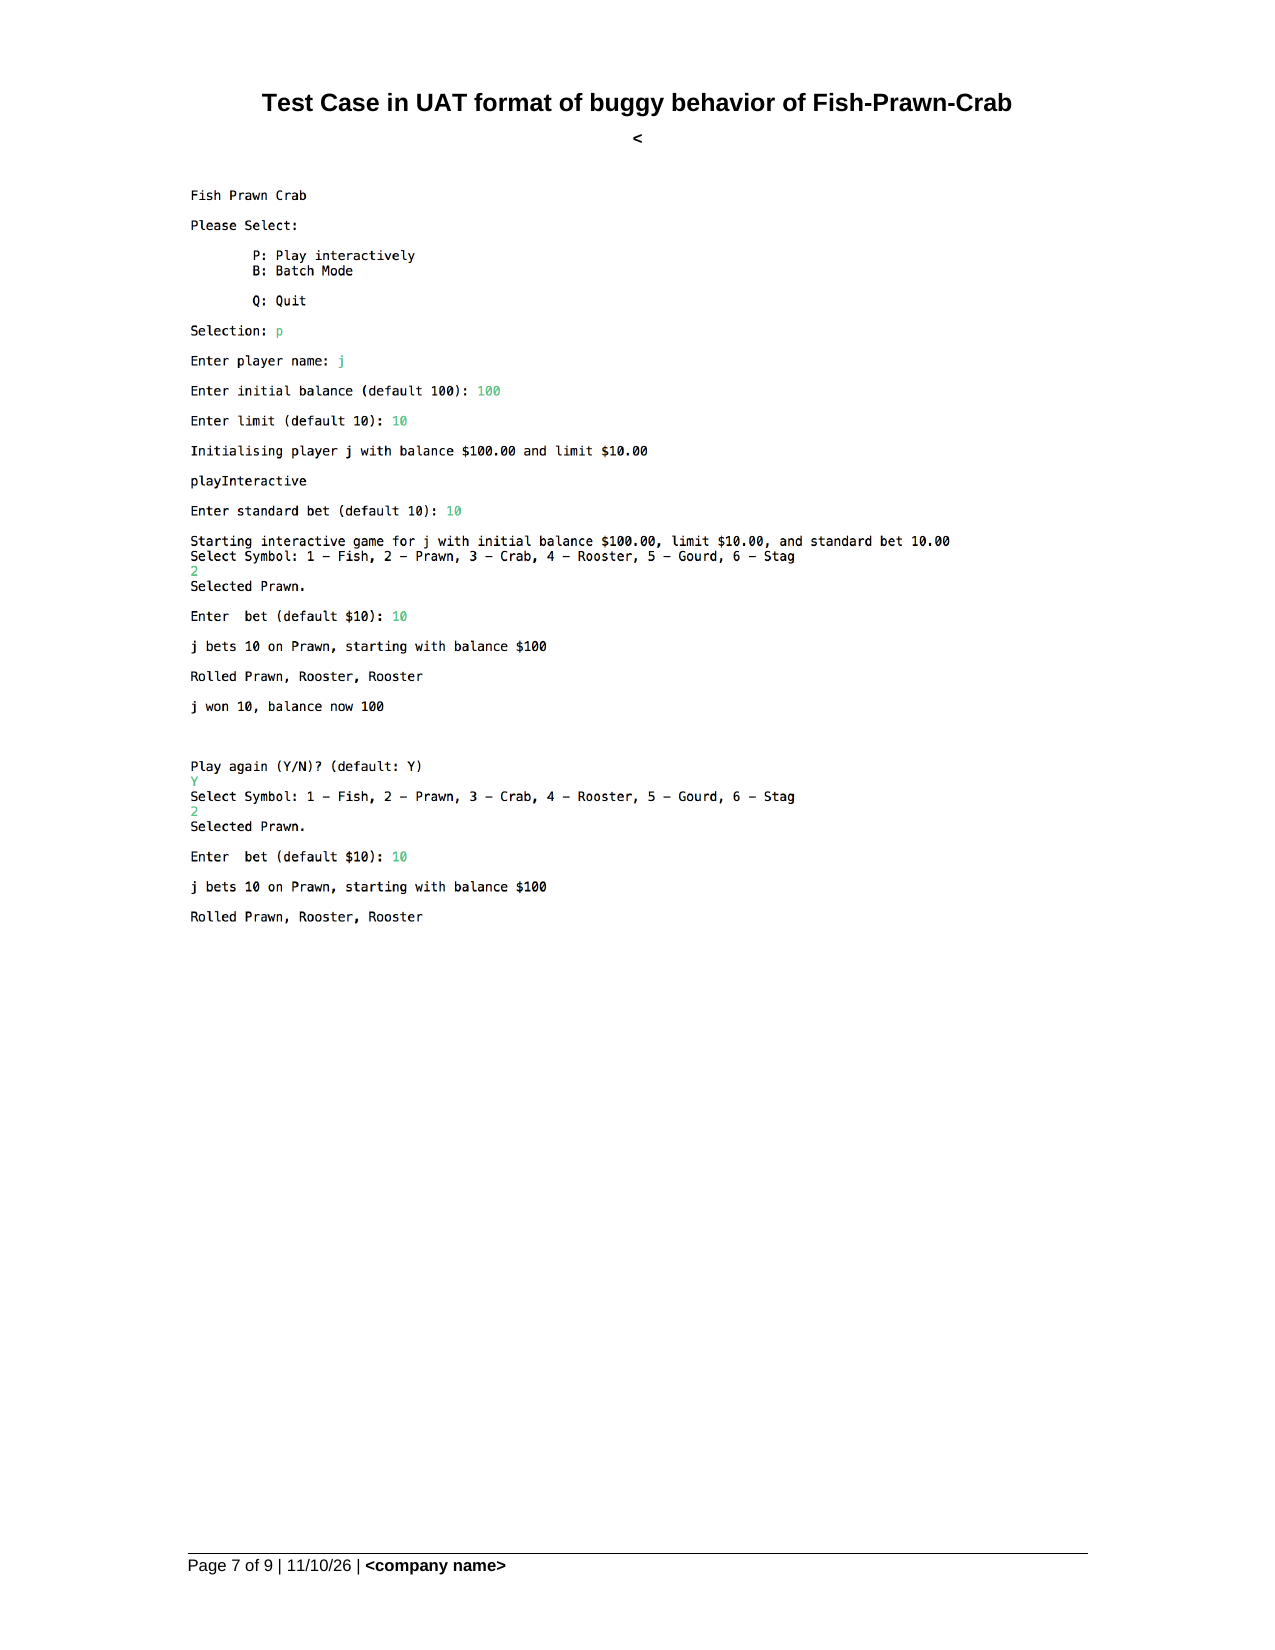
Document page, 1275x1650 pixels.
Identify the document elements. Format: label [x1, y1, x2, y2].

picture [187, 187, 1088, 934]
